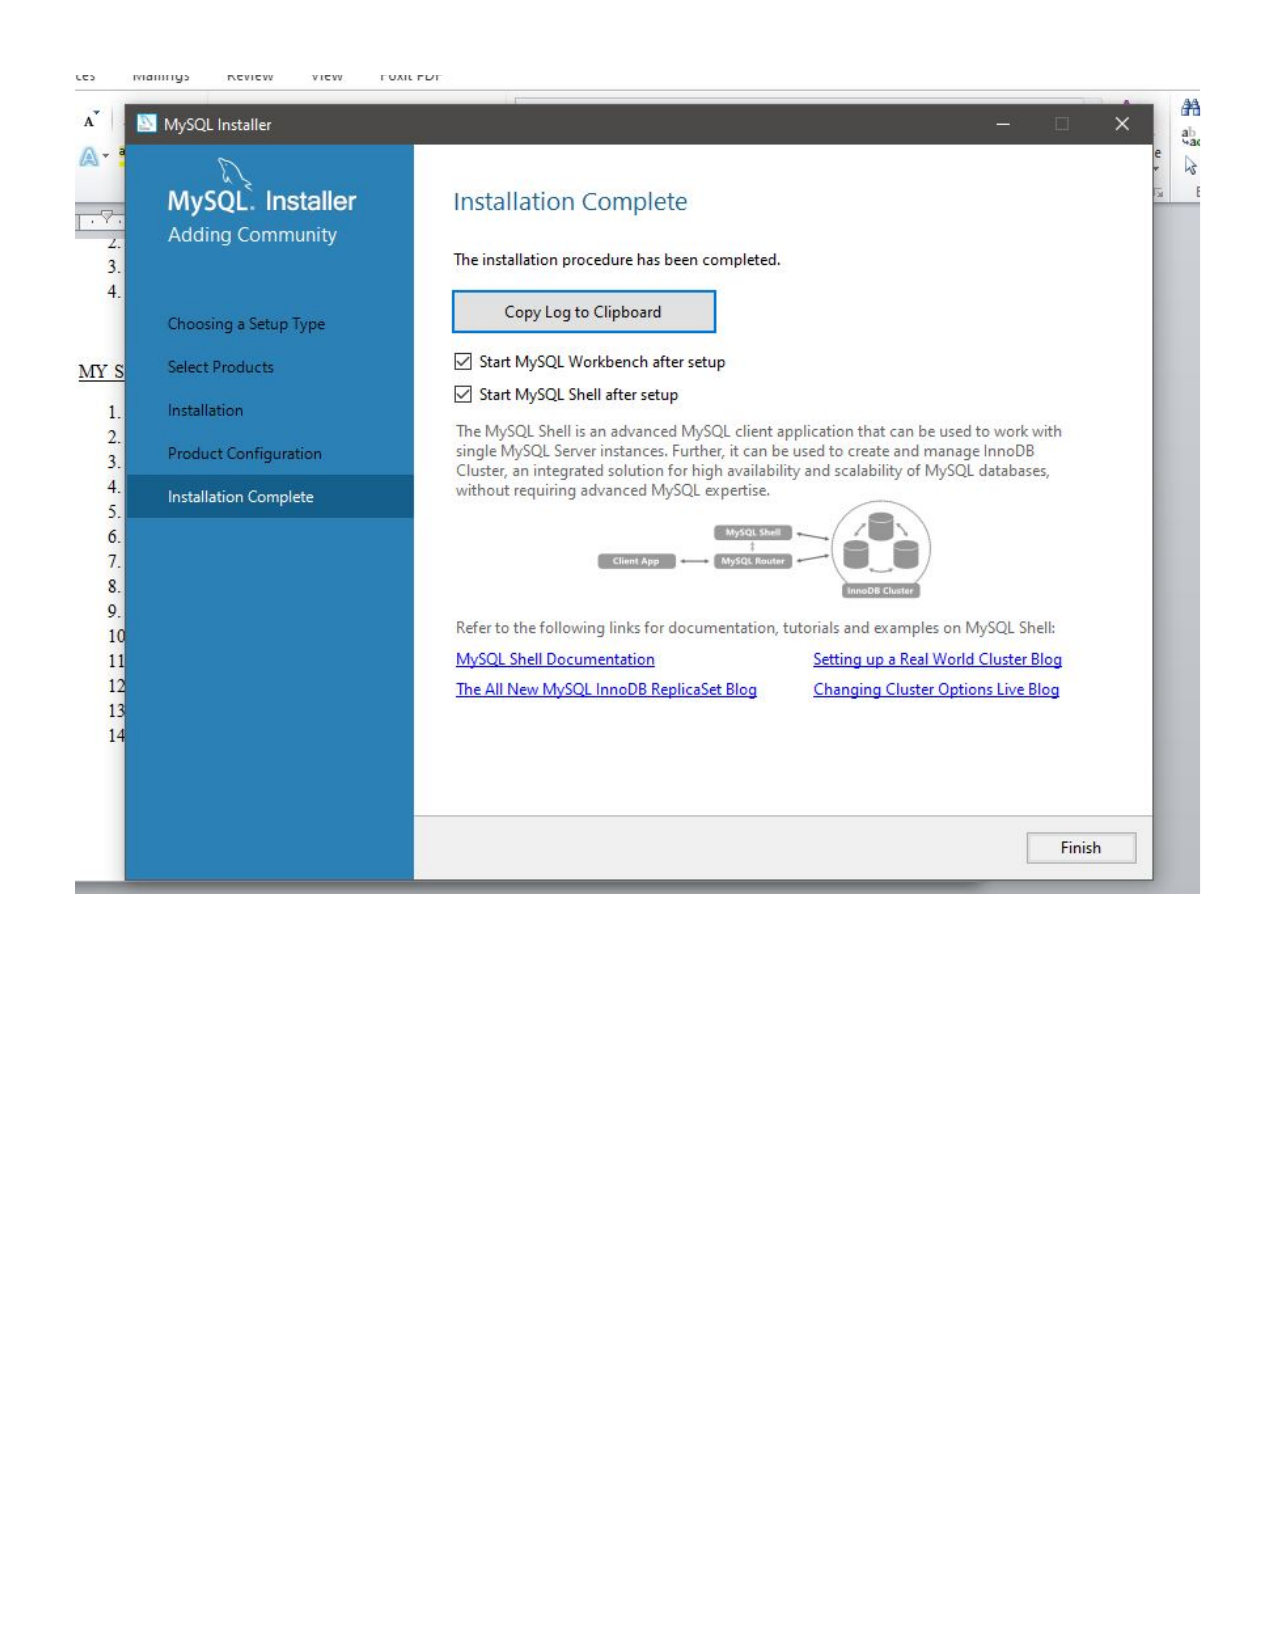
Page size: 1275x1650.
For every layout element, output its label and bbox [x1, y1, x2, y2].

picture [75, 75, 1200, 894]
